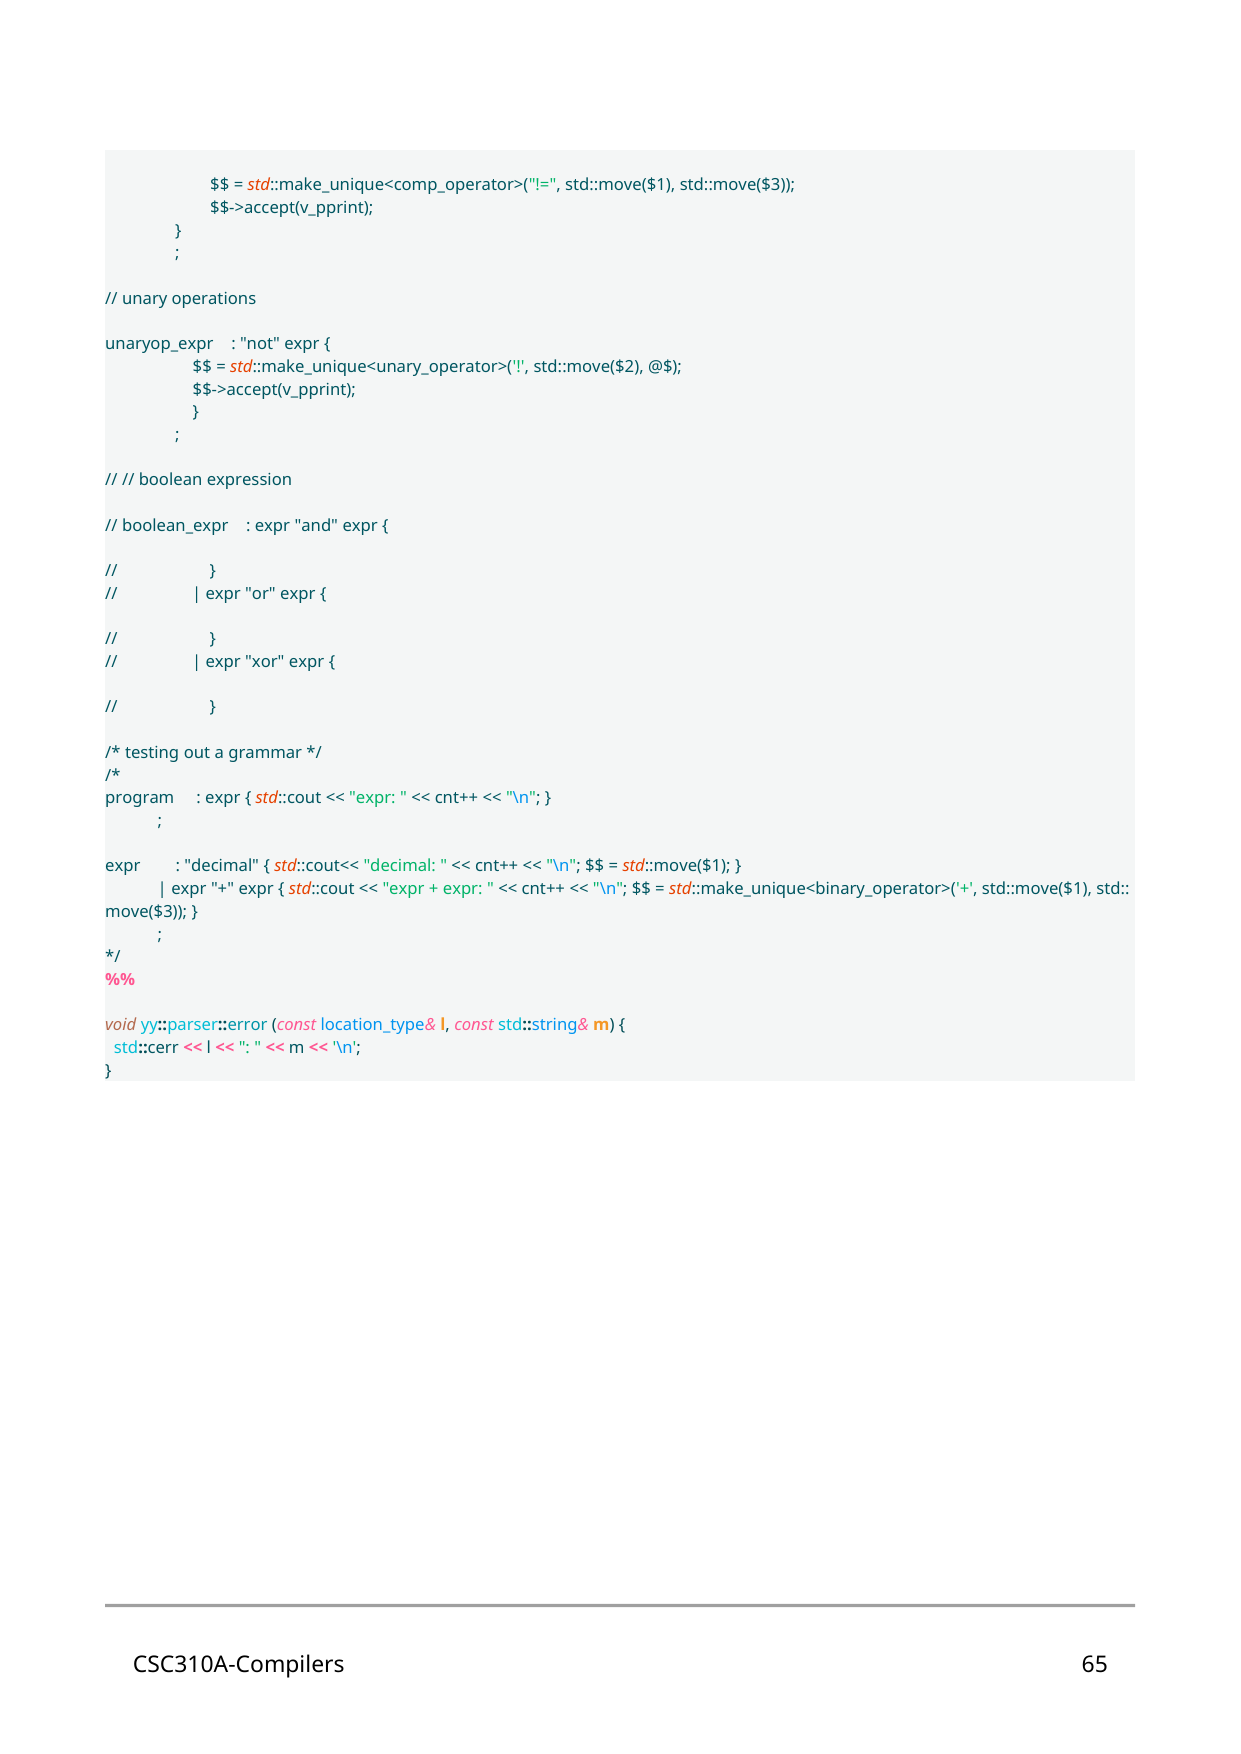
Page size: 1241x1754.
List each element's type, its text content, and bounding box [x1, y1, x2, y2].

text $$->accept(v_pprint); [105, 195, 1135, 218]
text std::cerr << l << ": " << m << '\n'; [105, 1036, 1135, 1058]
text } [105, 1058, 1135, 1081]
text $$->accept(v_pprint); [105, 377, 1135, 400]
text // | expr "or" expr { [105, 581, 1135, 604]
text program : expr { std::cout << "expr: " << cnt++ << "\n"; } [105, 786, 1135, 808]
text // unary operations [105, 286, 1135, 309]
text ; [105, 422, 1135, 445]
text unaryop_expr : "not" expr { [105, 332, 1135, 354]
text } [105, 218, 1135, 241]
text } [105, 400, 1135, 422]
text | expr "+" expr { std::cout << "expr + expr: " << cnt++ << "\n"; $$ = std::make_unique<binary_operator>('+', std::move($1), std::move($3)); } [105, 877, 1135, 922]
text // boolean_expr : expr "and" expr { [105, 513, 1135, 536]
text $$ = std::make_unique<unary_operator>('!', std::move($2), @$); [105, 354, 1135, 377]
text // } [105, 559, 1135, 581]
text ; [105, 922, 1135, 945]
text $$ = std::make_unique<comp_operator>("!=", std::move($1), std::move($3)); [105, 173, 1135, 195]
text void yy::parser::error (const location_type& l, const std::string& m) { [105, 1013, 1135, 1036]
text // } [105, 627, 1135, 649]
text ; [105, 241, 1135, 263]
text // | expr "xor" expr { [105, 649, 1135, 672]
text */ [105, 945, 1135, 967]
text %% [105, 967, 1135, 990]
text // // boolean expression [105, 468, 1135, 491]
text ; [105, 808, 1135, 831]
text /* testing out a grammar */ [105, 740, 1135, 763]
text // } [105, 695, 1135, 718]
text expr : "decimal" { std::cout<< "decimal: " << cnt++ << "\n"; $$ = std::move($1); } [105, 854, 1135, 877]
text /* [105, 763, 1135, 786]
